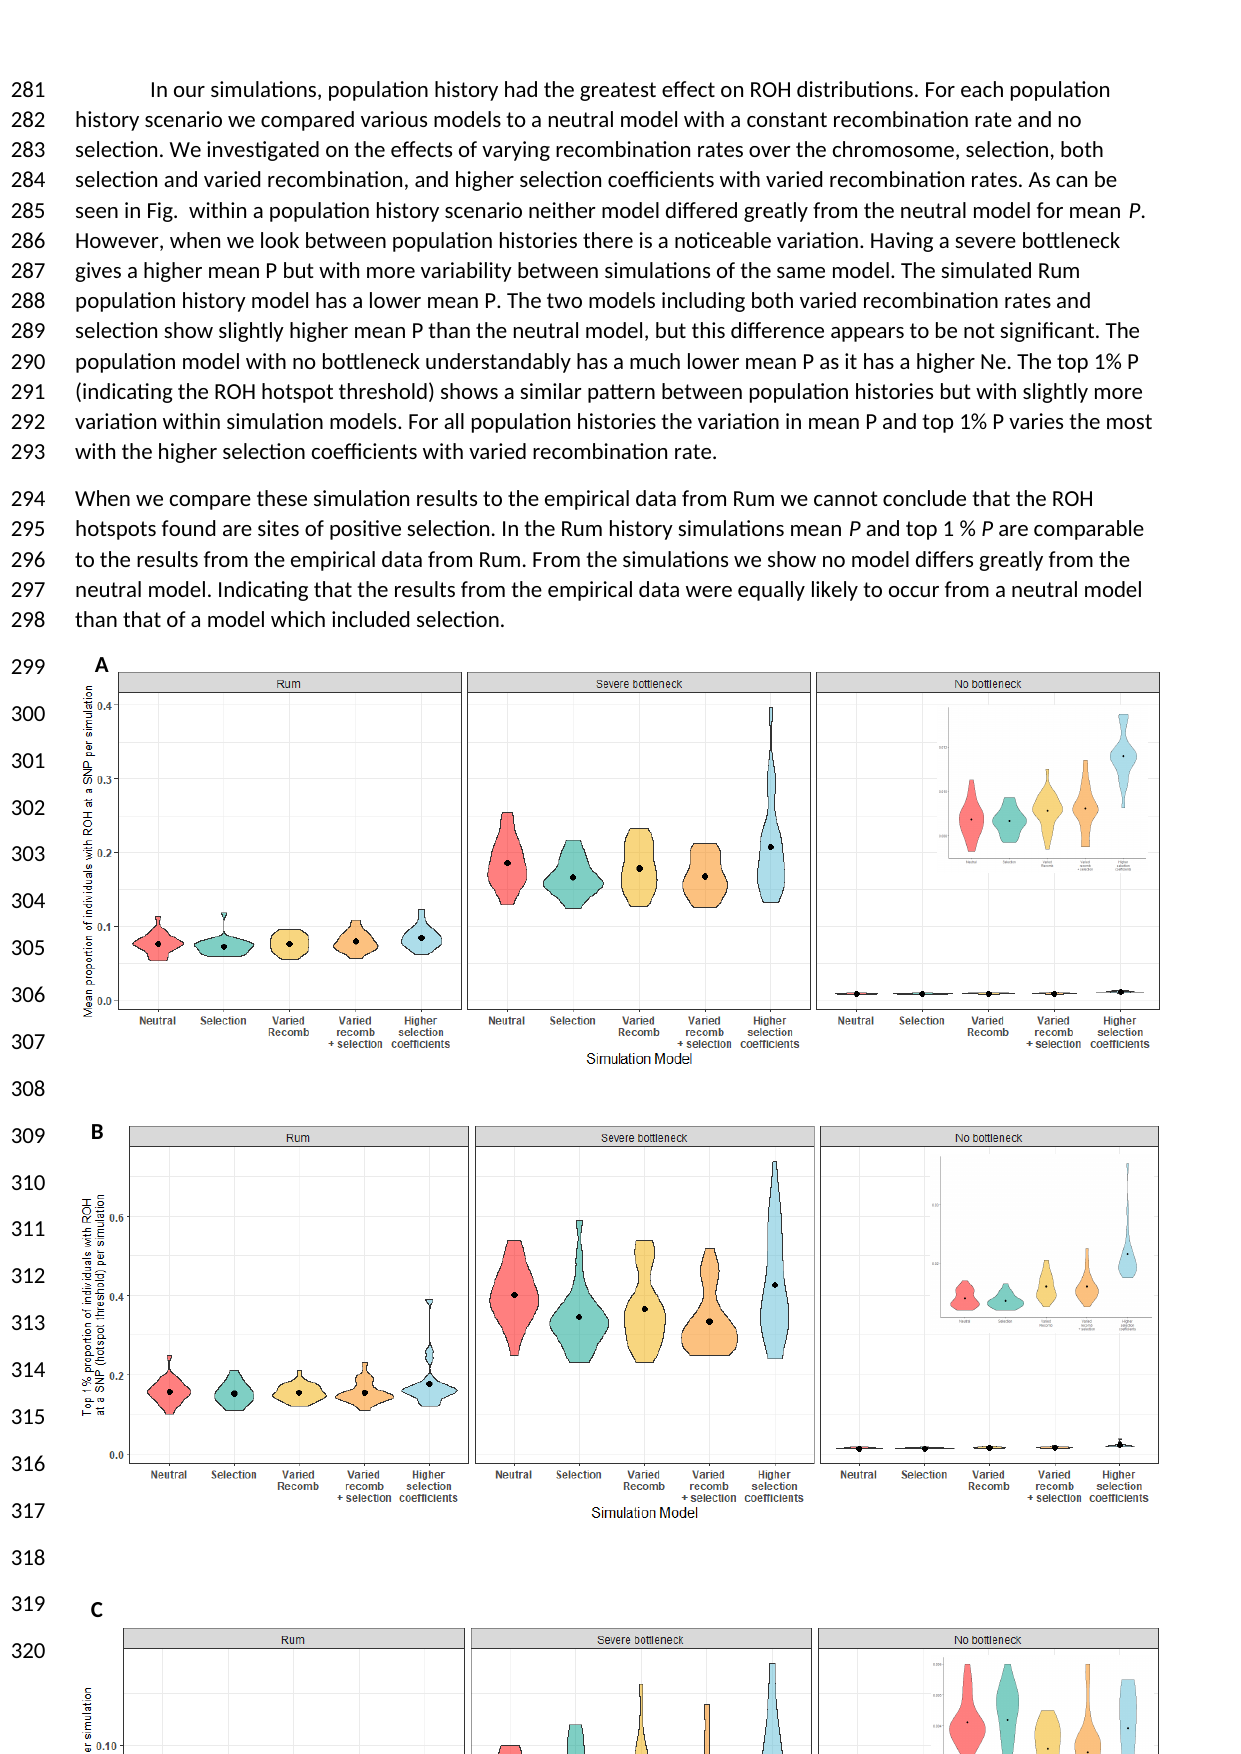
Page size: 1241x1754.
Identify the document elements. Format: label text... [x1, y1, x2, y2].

picture [75, 665, 1166, 1072]
picture [74, 1119, 1165, 1526]
text In our simulations, population history had the greatest effect on ROH distributions. For each population history scenario we compared various models to a neutral model with a constant recombination rate and no selection. We investigated on the effects of varying recombination rates over the chromosome, selection, both selection and varied recombination, and higher selection coefficients with varied recombination rates. As can be seen in Fig. within a population history scenario neither model differed greatly from the neutral model for mean P. However, when we look between population histories there is a noticeable variation. Having a severe bottleneck gives a higher mean P but with more variability between simulations of the same model. The simulated Rum population history model has a lower mean P. The two models including both varied recombination rates and selection show slightly higher mean P than the neutral model, but this difference appears to be not significant. The population model with no bottleneck understandably has a much lower mean P as it has a higher Ne. The top 1% P (indicating the ROH hotspot threshold) shows a similar pattern between population histories but with slightly more variation within simulation models. For all population histories the variation in mean P and top 1% P varies the most with the higher selection coefficients with varied recombination rate. [75, 75, 1165, 466]
text When we compare these simulation results to the empirical data from Rum we cannot conclude that the ROH hotspots found are sites of positive selection. In the Rum history simulations mean P and top 1 % P are comparable to the results from the empirical data from Rum. From the simulations we show no model differs greatly from the neutral model. Indicating that the results from the empirical data were equally likely to occur from a neutral model than that of a model which included selection. [75, 484, 1165, 633]
picture [74, 1621, 1165, 1754]
